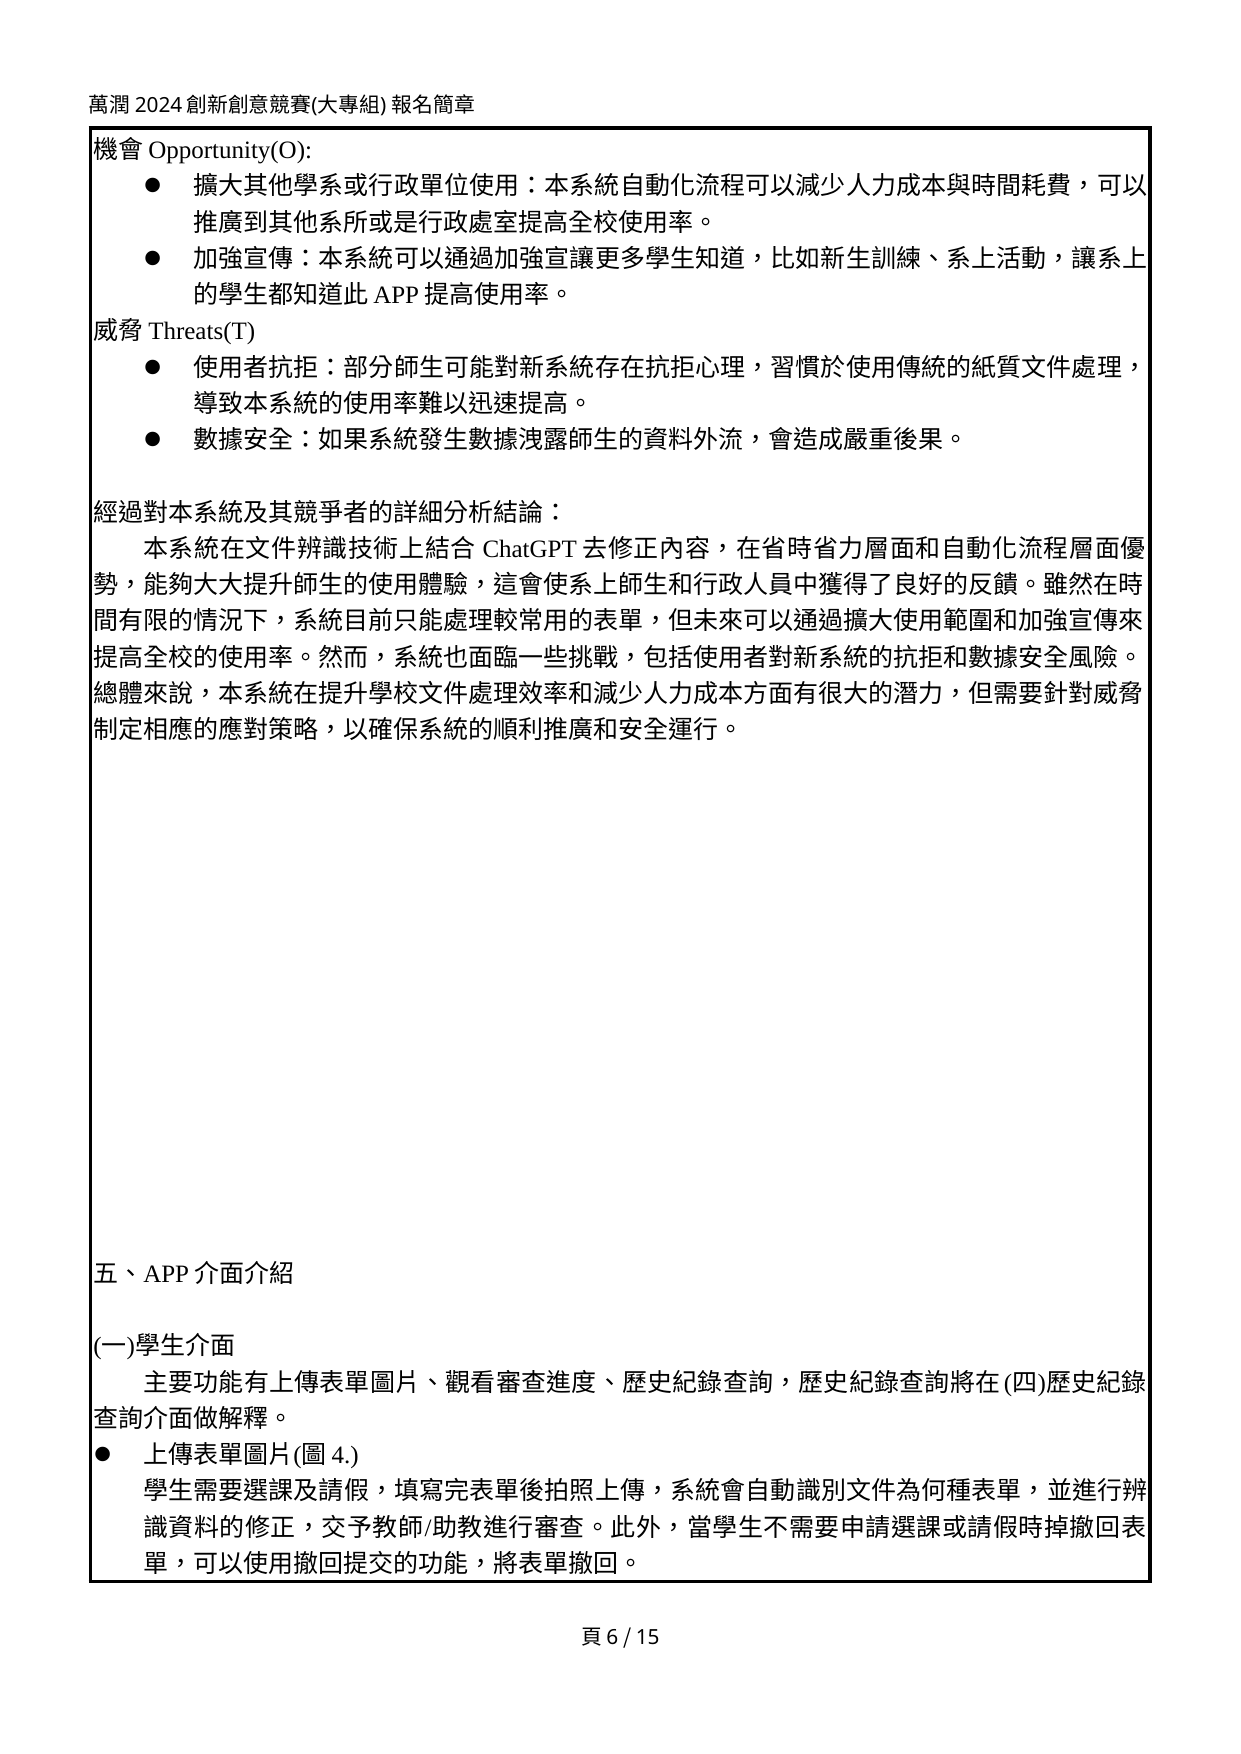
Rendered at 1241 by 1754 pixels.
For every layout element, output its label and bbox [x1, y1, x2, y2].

table_cell [92, 130, 1148, 1579]
